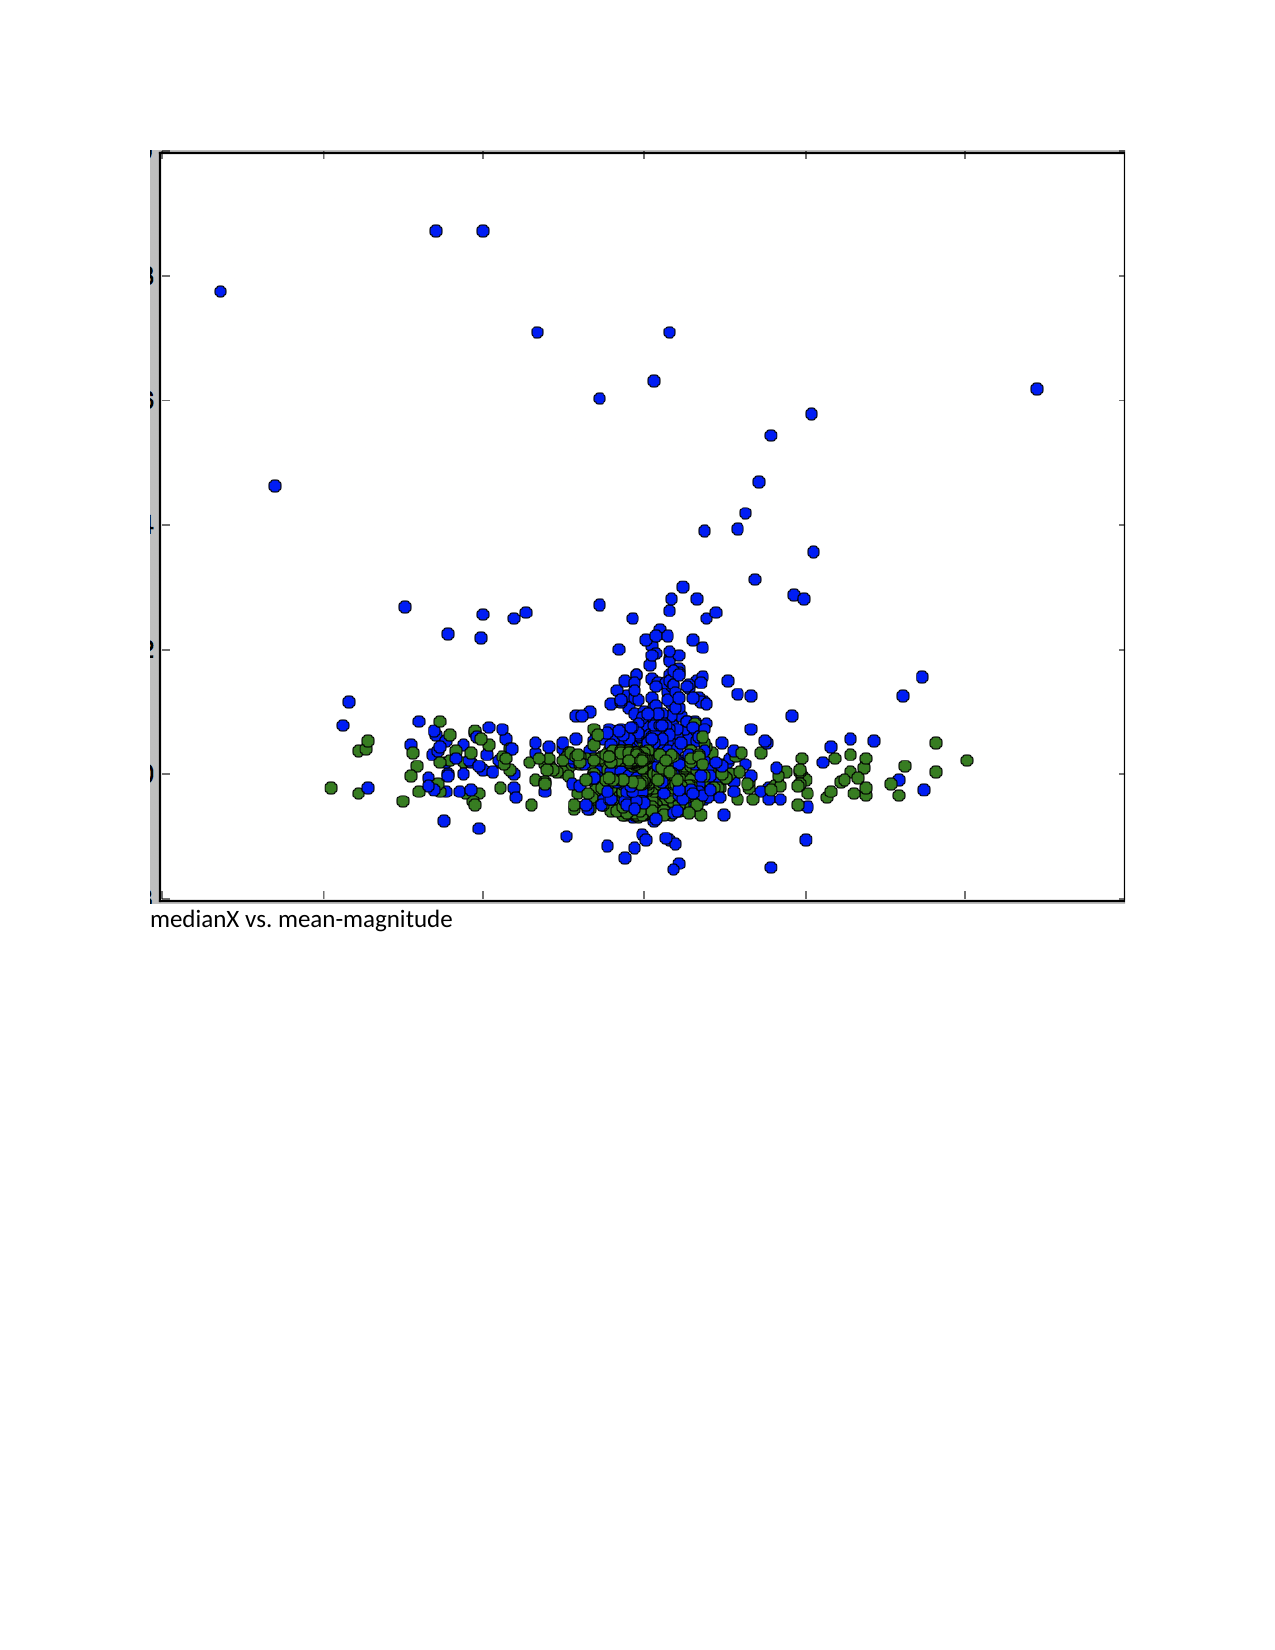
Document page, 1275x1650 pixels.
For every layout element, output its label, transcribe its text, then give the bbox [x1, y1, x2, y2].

text medianX vs. mean-magnitude [150, 904, 1125, 934]
picture [150, 150, 1125, 904]
